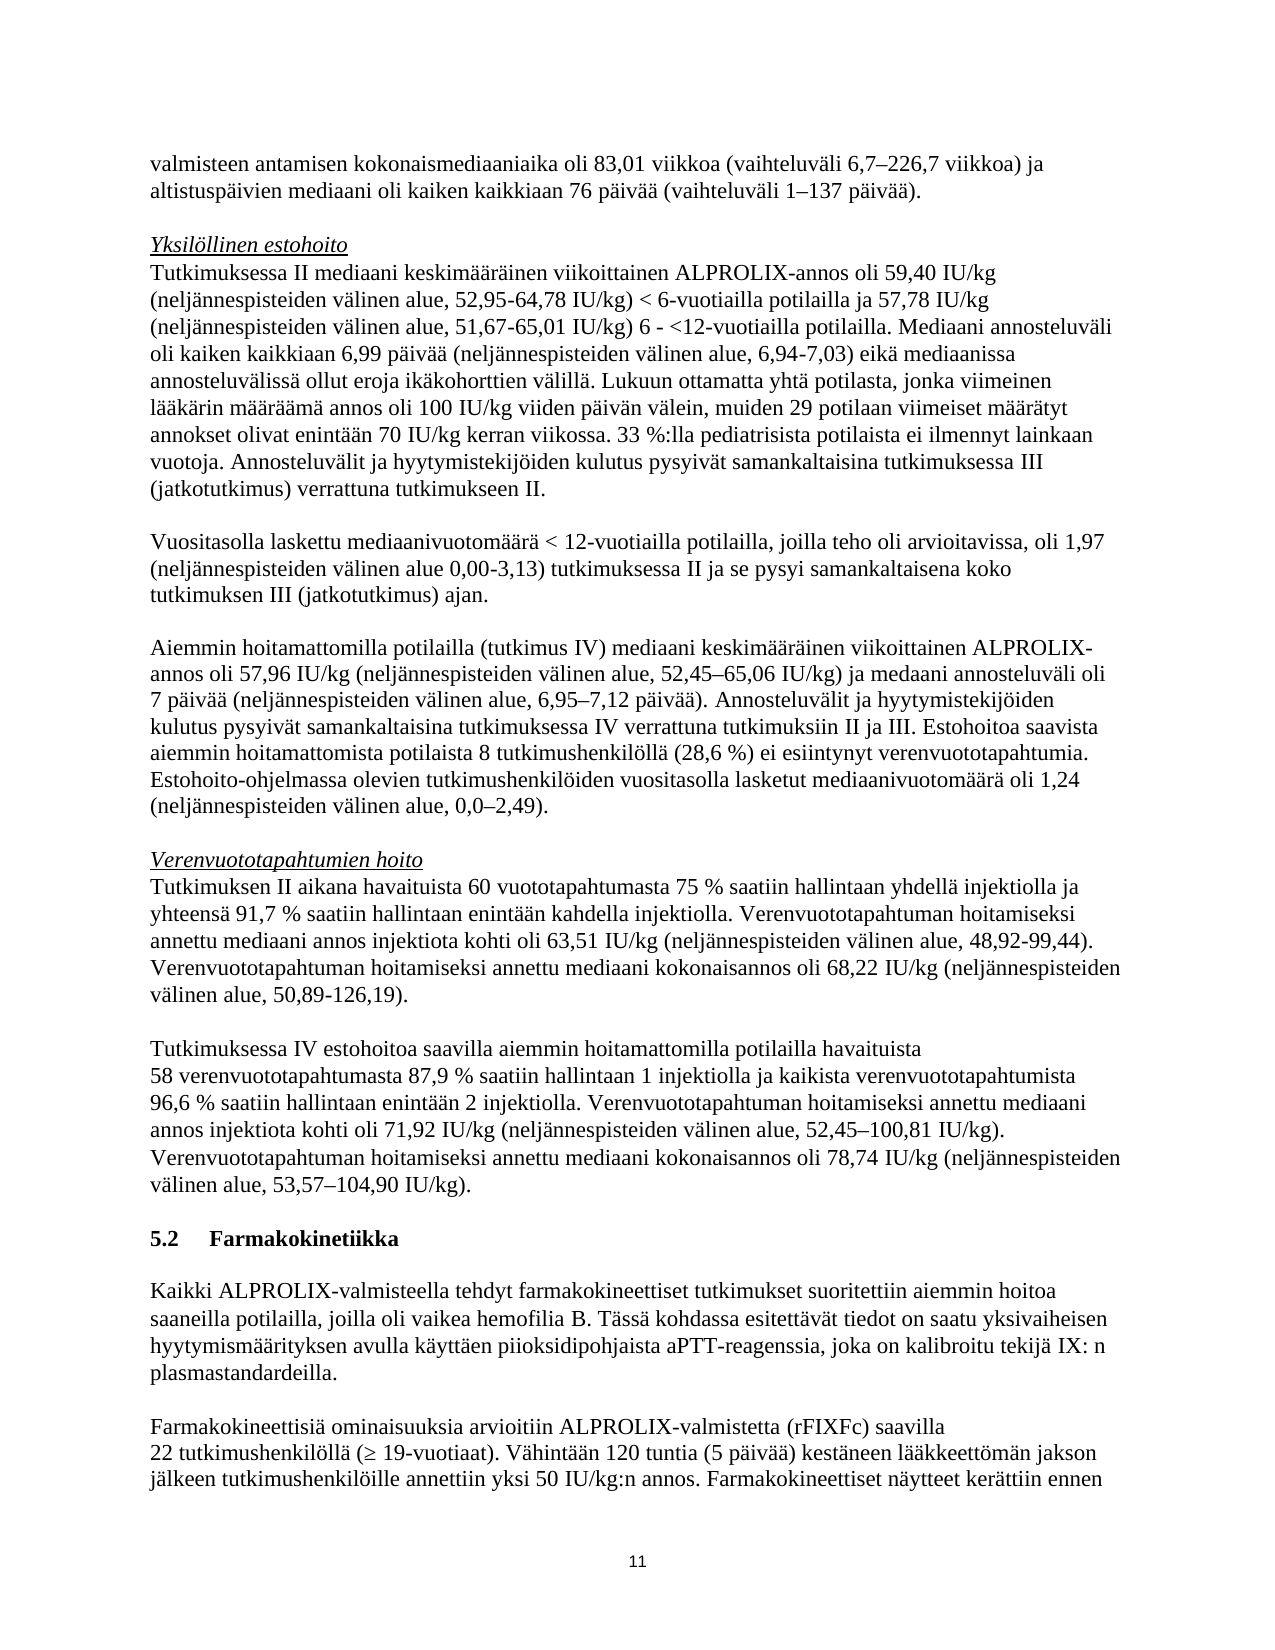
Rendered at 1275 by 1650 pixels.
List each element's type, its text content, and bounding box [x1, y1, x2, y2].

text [150, 1413, 1125, 1492]
text Tutkimuksessa II mediaani keskimääräinen viikoittainen ALPROLIX-annos oli 59,40 IU/kg (neljännespisteiden välinen alue, 52,95-64,78 IU/kg) < 6-vuotiailla potilailla ja 57,78 IU/kg (neljännespisteiden välinen alue, 51,67-65,01 IU/kg) 6 - <12-vuotiailla potilailla. Mediaani annosteluväli oli kaiken kaikkiaan 6,99 päivää (neljännespisteiden välinen alue, 6,94-7,03) eikä mediaanissa annosteluvälissä ollut eroja ikäkohorttien välillä. Lukuun ottamatta yhtä potilasta, jonka viimeinen lääkärin määräämä annos oli 100 IU/kg viiden päivän välein, muiden 29 potilaan viimeiset määrätyt annokset olivat enintään 70 IU/kg kerran viikossa. 33 %:lla pediatrisista potilaista ei ilmennyt lainkaan vuotoja. Annosteluvälit ja hyytymistekijöiden kulutus pysyivät samankaltaisina tutkimuksessa III (jatkotutkimus) verrattuna tutkimukseen II. [150, 258, 1125, 502]
text Aiemmin hoitamattomilla potilailla (tutkimus IV) mediaani keskimääräinen viikoittainen ALPROLIX-annos oli 57,96 IU/kg (neljännespisteiden välinen alue, 52,45–65,06 IU/kg) ja medaani annosteluväli oli 7 päivää (neljännespisteiden välinen alue, 6,95–7,12 päivää). Annosteluvälit ja hyytymistekijöiden kulutus pysyivät samankaltaisina tutkimuksessa IV verrattuna tutkimuksiin II ja III. Estohoitoa saavista aiemmin hoitamattomista potilaista 8 tutkimushenkilöllä (28,6 %) ei esiintynyt verenvuototapahtumia. Estohoito-ohjelmassa olevien tutkimushenkilöiden vuositasolla lasketut mediaanivuotomäärä oli 1,24 (neljännespisteiden välinen alue, 0,0–2,49). [150, 634, 1125, 818]
text Yksilöllinen estohoito [150, 231, 1125, 258]
text Tutkimuksen II aikana havaituista 60 vuototapahtumasta 75 % saatiin hallintaan yhdellä injektiolla ja yhteensä 91,7 % saatiin hallintaan enintään kahdella injektiolla. Verenvuototapahtuman hoitamiseksi annettu mediaani annos injektiota kohti oli 63,51 IU/kg (neljännespisteiden välinen alue, 48,92-99,44). Verenvuototapahtuman hoitamiseksi annettu mediaani kokonaisannos oli 68,22 IU/kg (neljännespisteiden välinen alue, 50,89-126,19). [150, 872, 1125, 1008]
text 5.2 Farmakokinetiikka [150, 1224, 1125, 1251]
text Kaikki ALPROLIX-valmisteella tehdyt farmakokineettiset tutkimukset suoritettiin aiemmin hoitoa saaneilla potilailla, joilla oli vaikea hemofilia B. Tässä kohdassa esitettävät tiedot on saatu yksivaiheisen hyytymismäärityksen avulla käyttäen piioksidipohjaista aPTT-reagenssia, joka on kalibroitu tekijä IX: n plasmastandardeilla. [150, 1277, 1125, 1386]
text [150, 150, 1125, 204]
text Vuositasolla laskettu mediaanivuotomäärä < 12-vuotiailla potilailla, joilla teho oli arvioitavissa, oli 1,97 (neljännespisteiden välinen alue 0,00-3,13) tutkimuksessa II ja se pysyi samankaltaisena koko tutkimuksen III (jatkotutkimus) ajan. [150, 528, 1125, 607]
text Tutkimuksessa IV estohoitoa saavilla aiemmin hoitamattomilla potilailla havaituista 58 verenvuototapahtumasta 87,9 % saatiin hallintaan 1 injektiolla ja kaikista verenvuototapahtumista 96,6 % saatiin hallintaan enintään 2 injektiolla. Verenvuototapahtuman hoitamiseksi annettu mediaani annos injektiota kohti oli 71,92 IU/kg (neljännespisteiden välinen alue, 52,45–100,81 IU/kg). Verenvuototapahtuman hoitamiseksi annettu mediaani kokonaisannos oli 78,74 IU/kg (neljännespisteiden välinen alue, 53,57–104,90 IU/kg). [150, 1035, 1125, 1197]
text Verenvuototapahtumien hoito [150, 845, 1125, 872]
